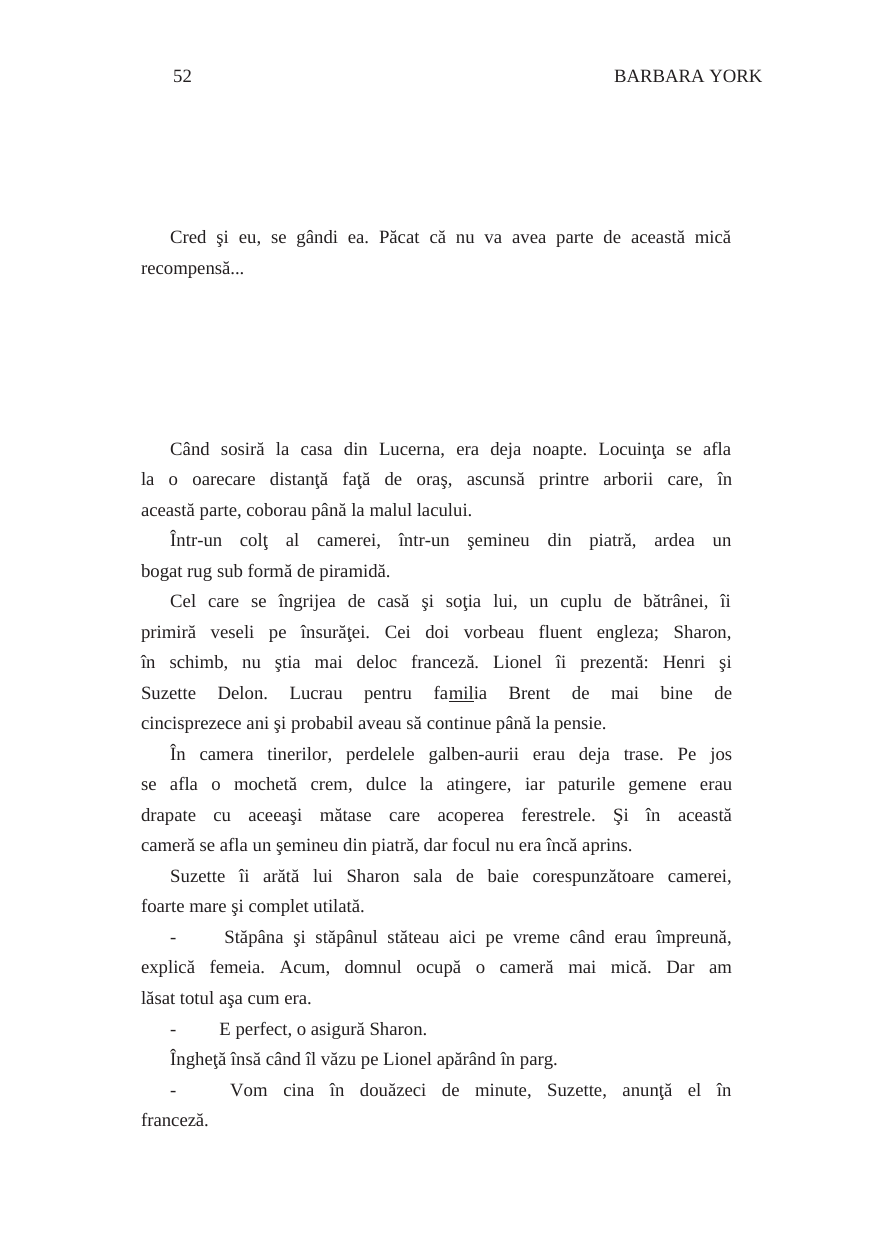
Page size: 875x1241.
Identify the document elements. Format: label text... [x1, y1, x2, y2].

list Vom cina în douăzeci de minute, Suzette, anunţă el în franceză. [141, 1072, 733, 1133]
text Într-un colţ al camerei, într-un şemineu din piatră, ardea un bogat rug sub formă de piramidă. [141, 522, 733, 583]
list Stăpâna şi stăpânul stăteau aici pe vreme când erau împreună, explică femeia. Acum, domnul ocupă o cameră mai mică. Dar am lăsat totul aşa cum era. [141, 919, 733, 1011]
text Când sosiră la casa din Lucerna, era deja noapte. Locuinţa se afla la o oarecare distanţă faţă de oraş, ascunsă printre arborii care, în această parte, coborau până la malul lacului. [141, 431, 733, 522]
text Suzette îi arătă lui Sharon sala de baie corespunzătoare camerei, foarte mare şi complet utilată. [141, 858, 733, 919]
text În camera tinerilor, perdelele galben-aurii erau deja trase. Pe jos se afla o mochetă crem, dulce la atingere, iar paturile gemene erau drapate cu aceeaşi mătase care acoperea ferestrele. Şi în această cameră se afla un şemineu din piatră, dar focul nu era încă aprins. [141, 736, 733, 858]
list E perfect, o asigură Sharon. [141, 1011, 735, 1041]
text Îngheţă însă când îl văzu pe Lionel apărând în parg. [141, 1041, 735, 1072]
text Cel care se îngrijea de casă şi soţia lui, un cuplu de bătrânei, îi primiră veseli pe însurăţei. Cei doi vorbeau fluent engleza; Sharon, în schimb, nu ştia mai deloc franceză. Lionel îi prezentă: Henri şi Suzette Delon. Lucrau pentru familia Brent de mai bine de cincisprezece ani şi probabil aveau să continue până la pensie. [141, 583, 733, 736]
text Cred şi eu, se gândi ea. Păcat că nu va avea parte de această mică recompensă... [141, 218, 733, 280]
